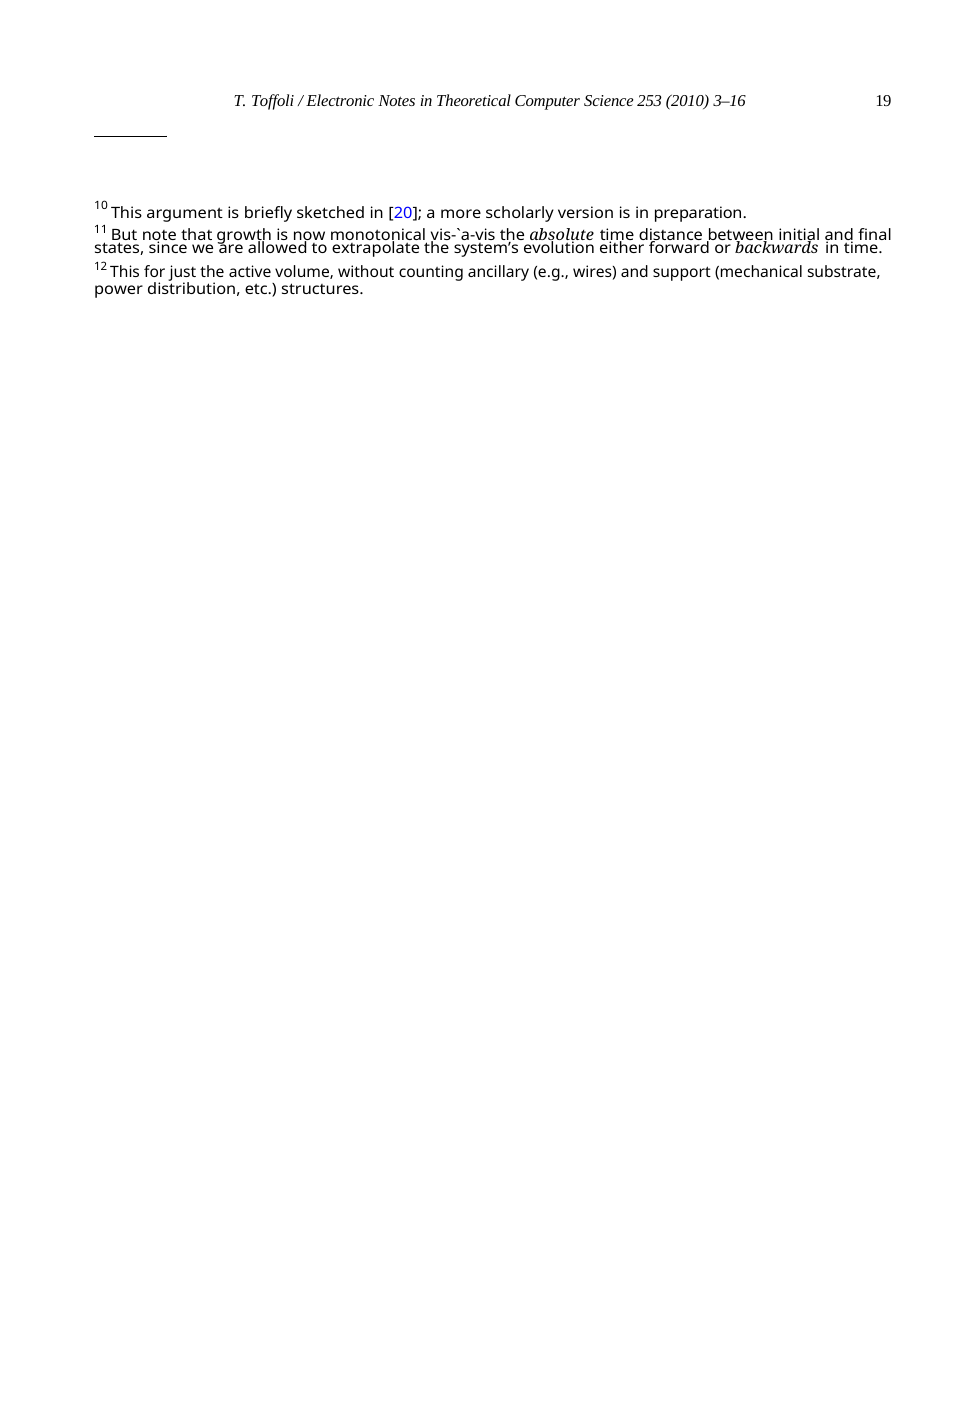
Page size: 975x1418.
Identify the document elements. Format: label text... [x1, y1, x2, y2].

text 12 This for just the active volume, without counting ancillary (e.g., wires) and support (mechanical substrate, power distribution, etc.) structures. [94, 262, 917, 299]
text 11 But note that growth is now monotonical vis-`a-vis the absolute time distance between initial and final states, since we are allowed to extrapolate the system’s evolution either forward or backwards in time. [94, 227, 917, 258]
text 10 This argument is briefly sketched in [20]; a more scholarly version is in preparation. [94, 201, 917, 222]
